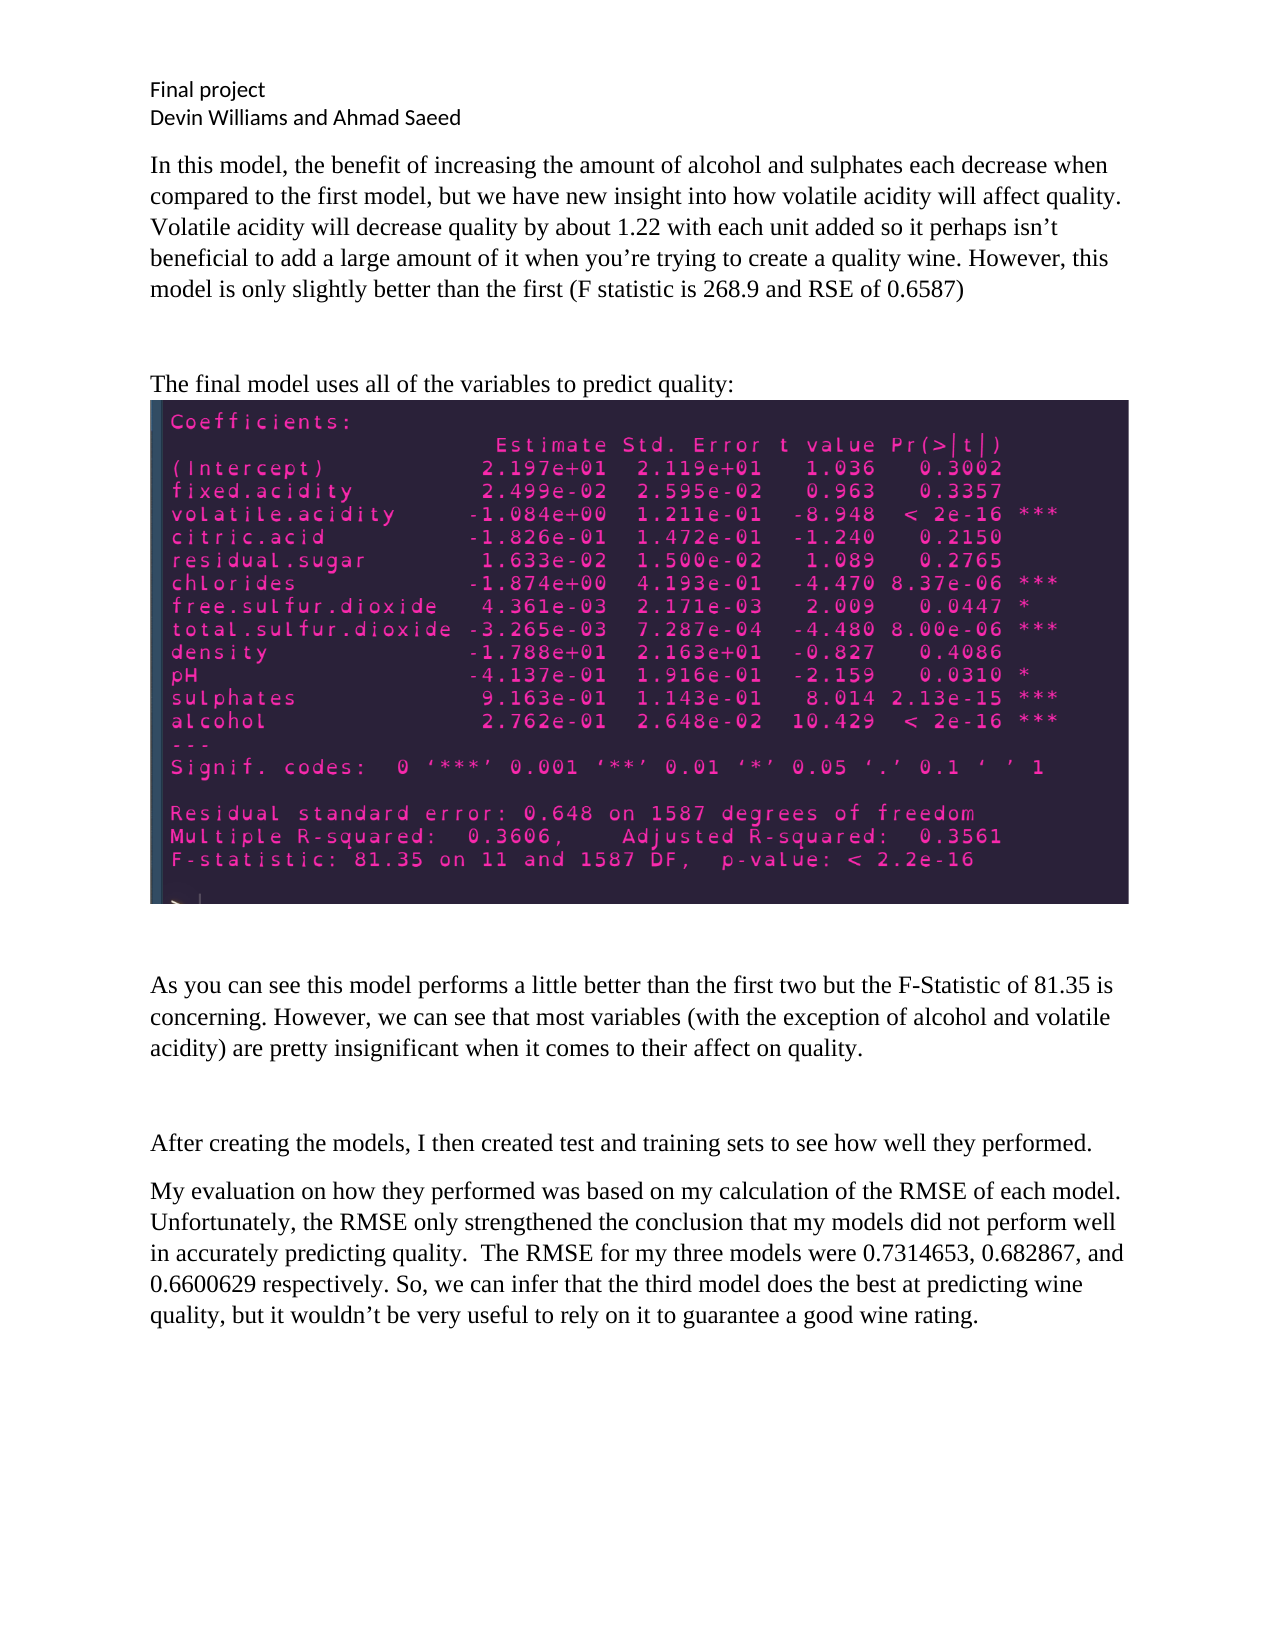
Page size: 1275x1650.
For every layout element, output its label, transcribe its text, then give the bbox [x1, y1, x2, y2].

text As you can see this model performs a little better than the first two but the F-Statistic of 81.35 is concerning. However, we can see that most variables (with the exception of alcohol and volatile acidity) are pretty insignificant when it comes to their affect on quality. [150, 971, 1125, 1061]
text The final model uses all of the variables to predict quality: [150, 369, 1125, 400]
text In this model, the benefit of increasing the amount of alcohol and sulphates each decrease when compared to the first model, but we have new insight into how volatile acidity will affect quality. Volatile acidity will decrease quality by about 1.22 with each unit added so it perhaps isn’t beneficial to add a large amount of it when you’re trying to create a quality wine. However, this model is only slightly better than the first (F statistic is 268.9 and RSE of 0.6587) [150, 150, 1125, 303]
text My evaluation on how they performed was based on my calculation of the RMSE of each model. Unfortunately, the RMSE only strengthened the conclusion that my models did not perform well in accurately predicting quality. The RMSE for my three models were 0.7314653, 0.682867, and 0.6600629 respectively. So, we can infer that the third model does the best at predicting wine quality, but it wouldn’t be very useful to rely on it to guarantee a good wine rating. [150, 1176, 1125, 1329]
text After creating the models, I then created test and training sets to see how well they performed. [150, 1128, 1125, 1157]
picture [150, 400, 1129, 904]
